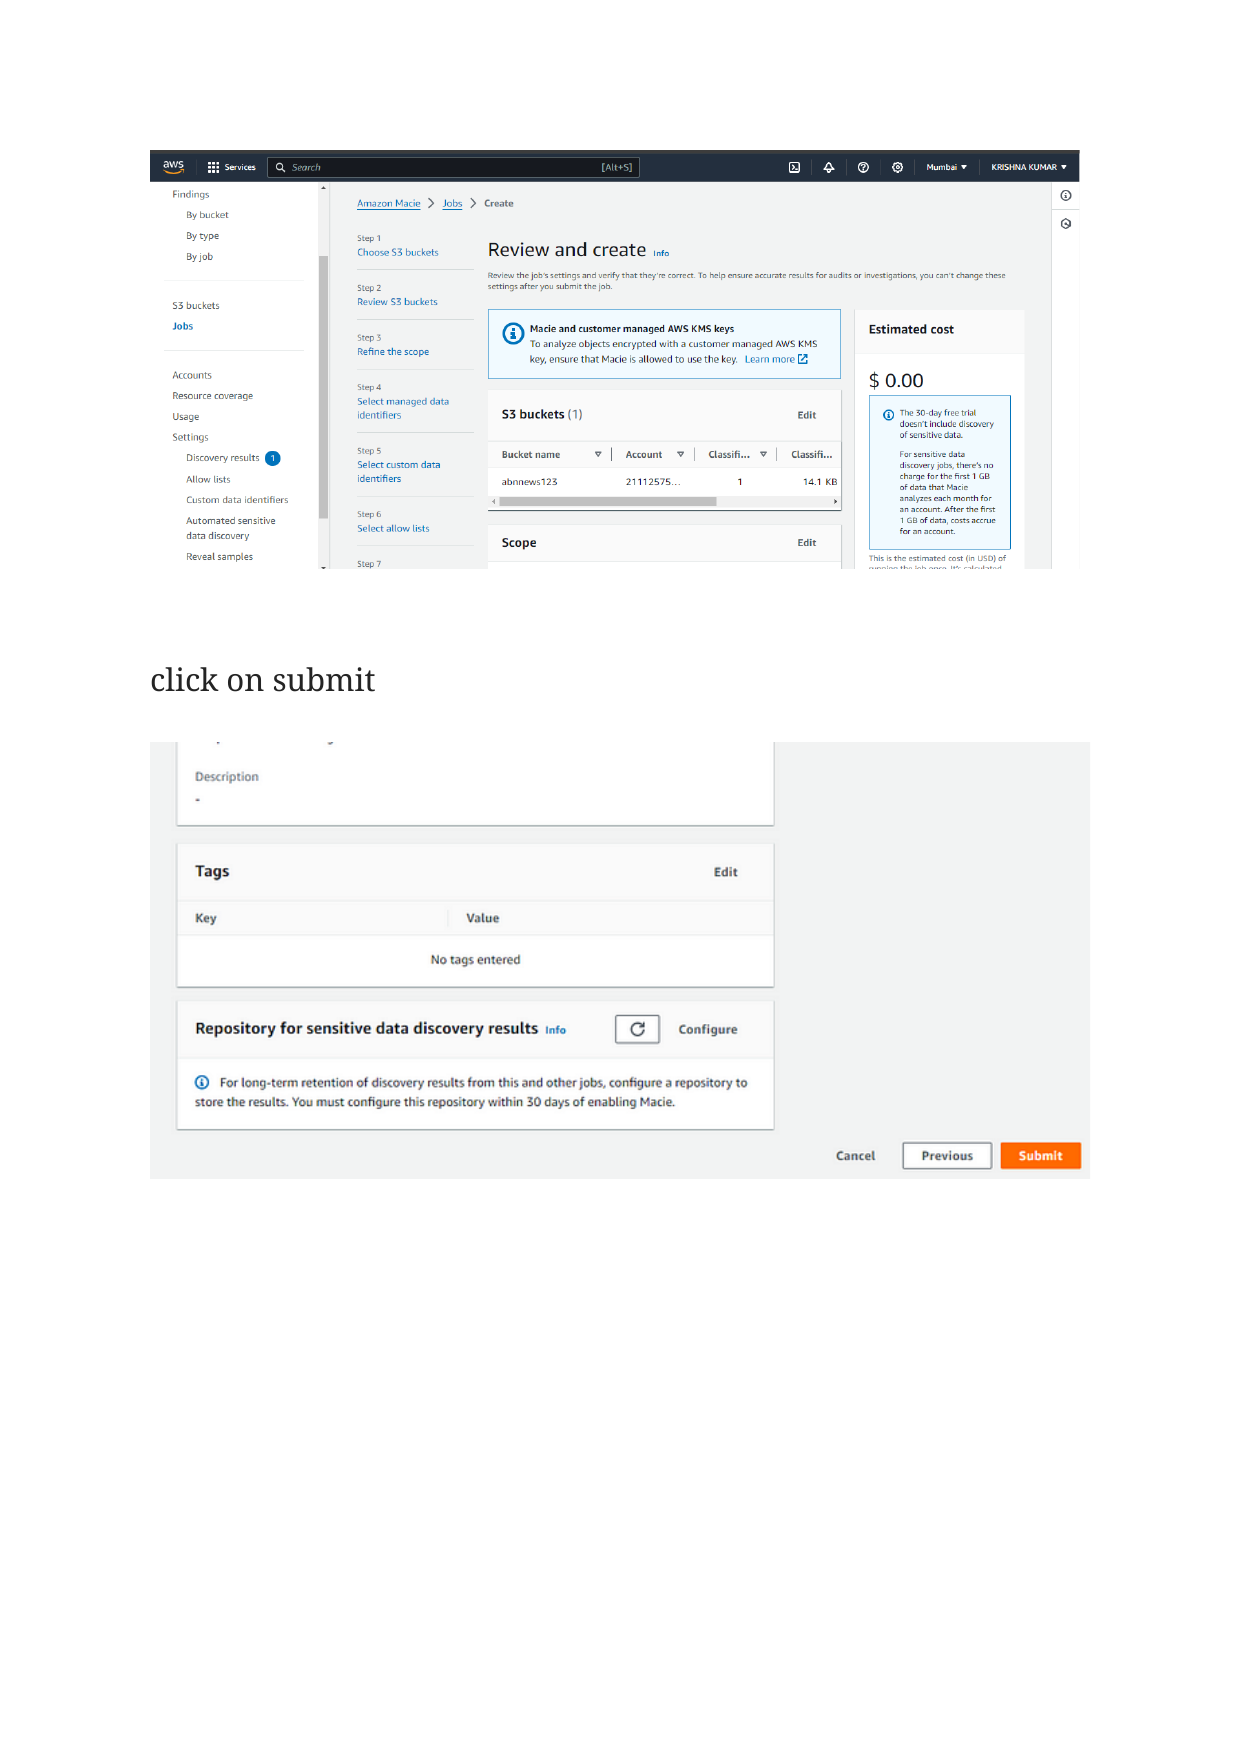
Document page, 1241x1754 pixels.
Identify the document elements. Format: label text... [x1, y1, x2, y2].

picture [150, 150, 1080, 569]
picture [150, 742, 1091, 1179]
text click on submit [150, 651, 1090, 701]
